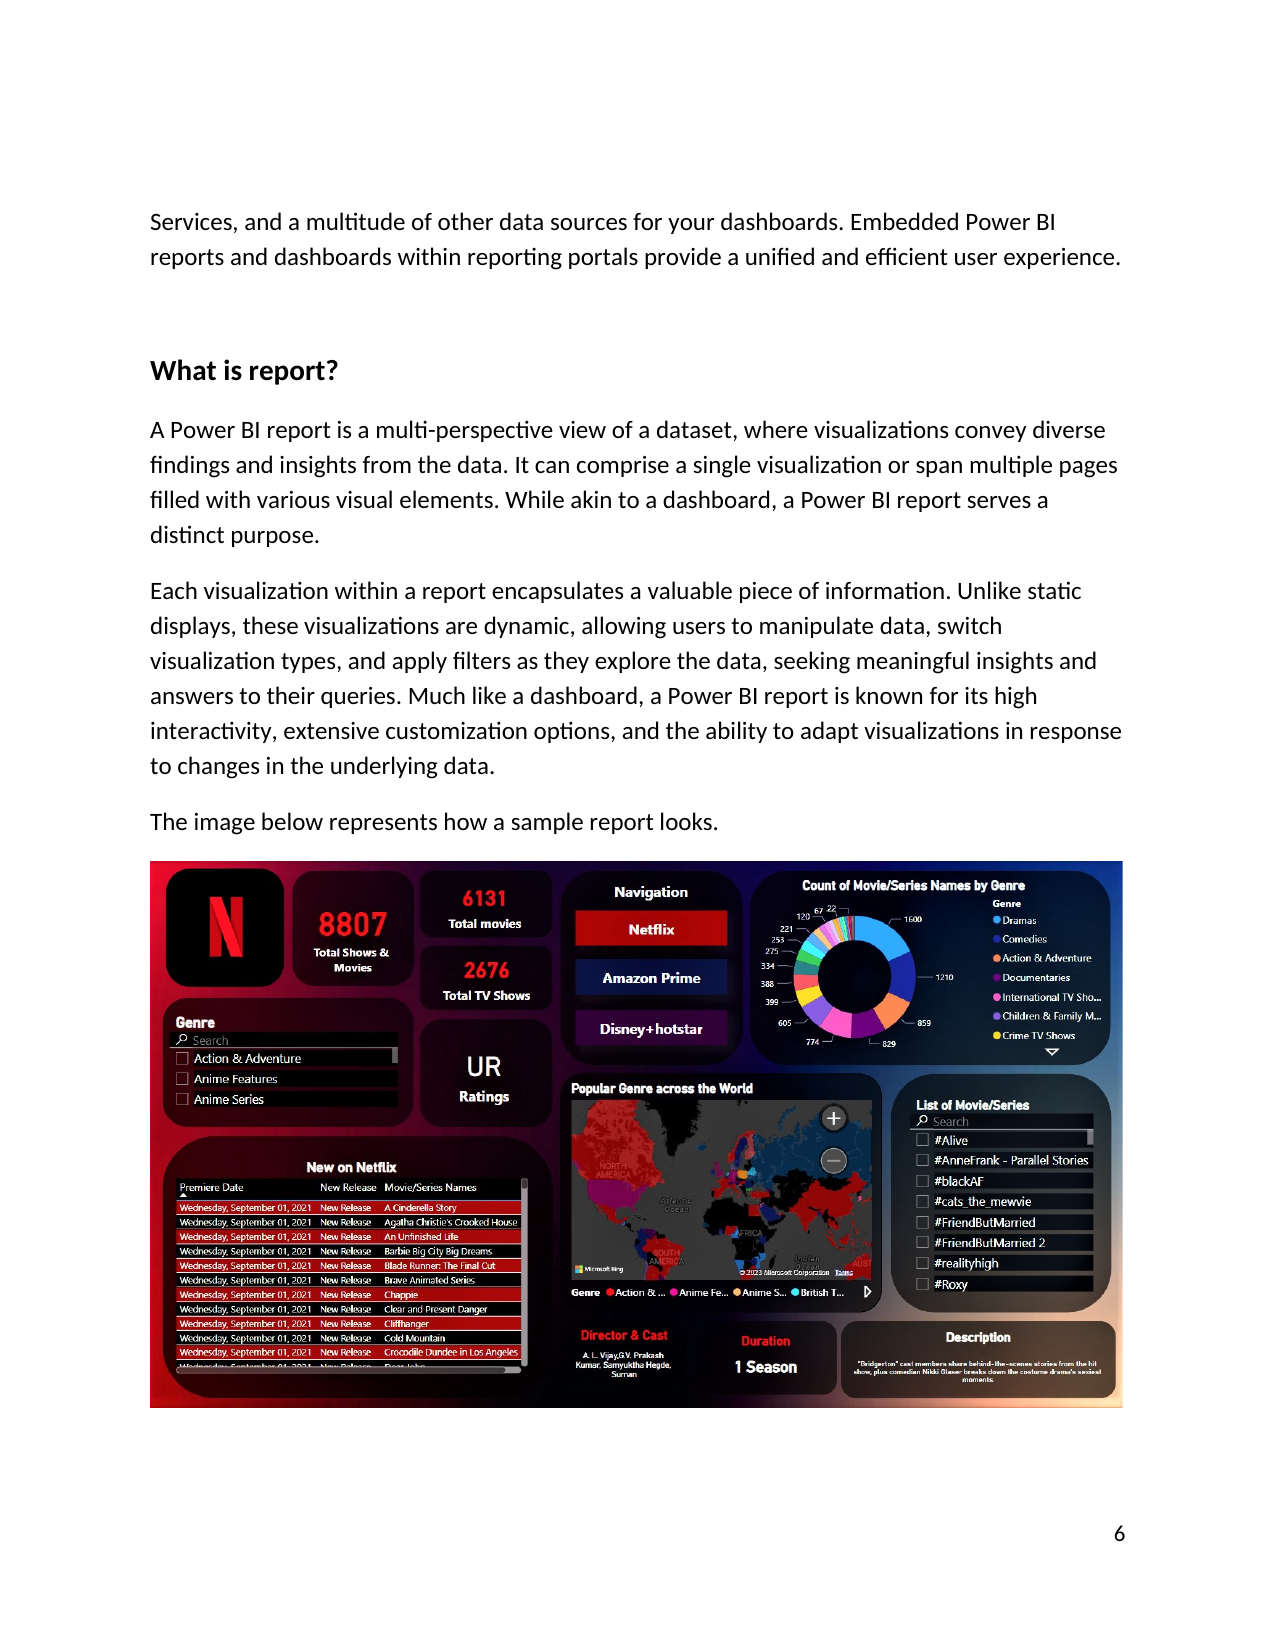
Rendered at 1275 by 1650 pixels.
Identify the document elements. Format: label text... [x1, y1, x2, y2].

text What is report? [150, 352, 1125, 388]
text The image below represents how a sample report looks. [150, 806, 1125, 836]
text Each visualization within a report encapsulates a valuable piece of information. Unlike static displays, these visualizations are dynamic, allowing users to manipulate data, switch visualization types, and apply filters as they explore the data, seeking meaningful insights and answers to their queries. Much like a dashboard, a Power BI report is known for its high interactivity, extensive customization options, and the ability to adapt visualizations in response to changes in the underlying data. [150, 575, 1125, 781]
text A Power BI report is a multi-perspective view of a dataset, where visualizations convey diverse findings and insights from the data. It can comprise a single visualization or span multiple pages filled with various visual elements. While akin to a dashboard, a Power BI report serves a distinct purpose. [150, 414, 1125, 550]
picture [150, 861, 1123, 1408]
text Services, and a multitude of other data sources for your dashboards. Embedded Power BI reports and dashboards within reporting portals provide a unified and efficient user experience. [150, 206, 1125, 271]
